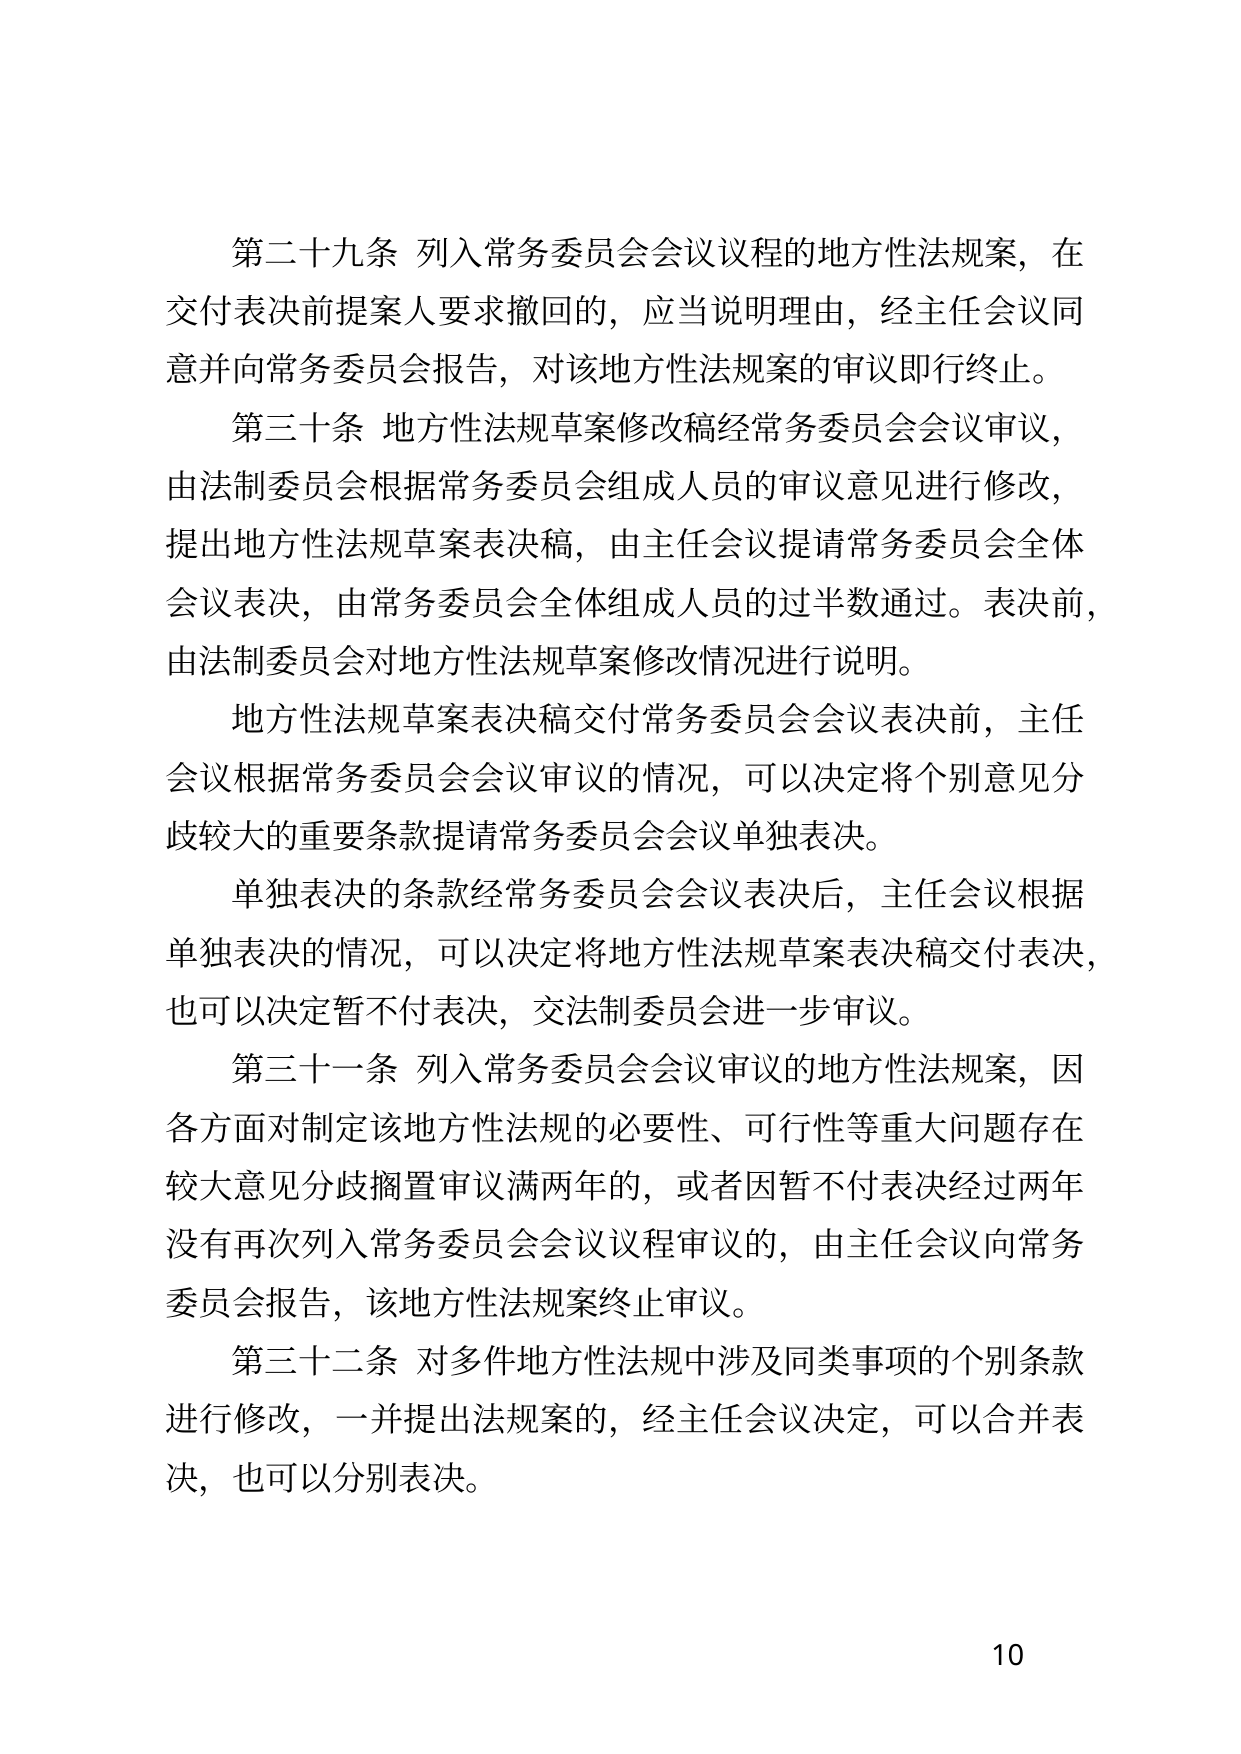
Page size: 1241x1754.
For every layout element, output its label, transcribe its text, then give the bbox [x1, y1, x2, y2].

text 第三十一条 列入常务委员会会议审议的地方性法规案，因各方面对制定该地方性法规的必要性、可行性等重大问题存在较大意见分歧搁置审议满两年的，或者因暂不付表决经过两年没有再次列入常务委员会会议议程审议的，由主任会议向常务委员会报告，该地方性法规案终止审议。 [165, 1035, 1087, 1327]
text 第二十九条 列入常务委员会会议议程的地方性法规案，在交付表决前提案人要求撤回的，应当说明理由，经主任会议同意并向常务委员会报告，对该地方性法规案的审议即行终止。 [165, 218, 1087, 393]
text 第三十二条 对多件地方性法规中涉及同类事项的个别条款进行修改，一并提出法规案的，经主任会议决定，可以合并表决，也可以分别表决。 [165, 1327, 1087, 1502]
text 地方性法规草案表决稿交付常务委员会会议表决前，主任会议根据常务委员会会议审议的情况，可以决定将个别意见分歧较大的重要条款提请常务委员会会议单独表决。 [165, 685, 1087, 860]
text 第三十条 地方性法规草案修改稿经常务委员会会议审议，由法制委员会根据常务委员会组成人员的审议意见进行修改，提出地方性法规草案表决稿，由主任会议提请常务委员会全体会议表决，由常务委员会全体组成人员的过半数通过。表决前，由法制委员会对地方性法规草案修改情况进行说明。 [165, 393, 1087, 685]
text 单独表决的条款经常务委员会会议表决后，主任会议根据单独表决的情况，可以决定将地方性法规草案表决稿交付表决，也可以决定暂不付表决，交法制委员会进一步审议。 [165, 860, 1087, 1035]
